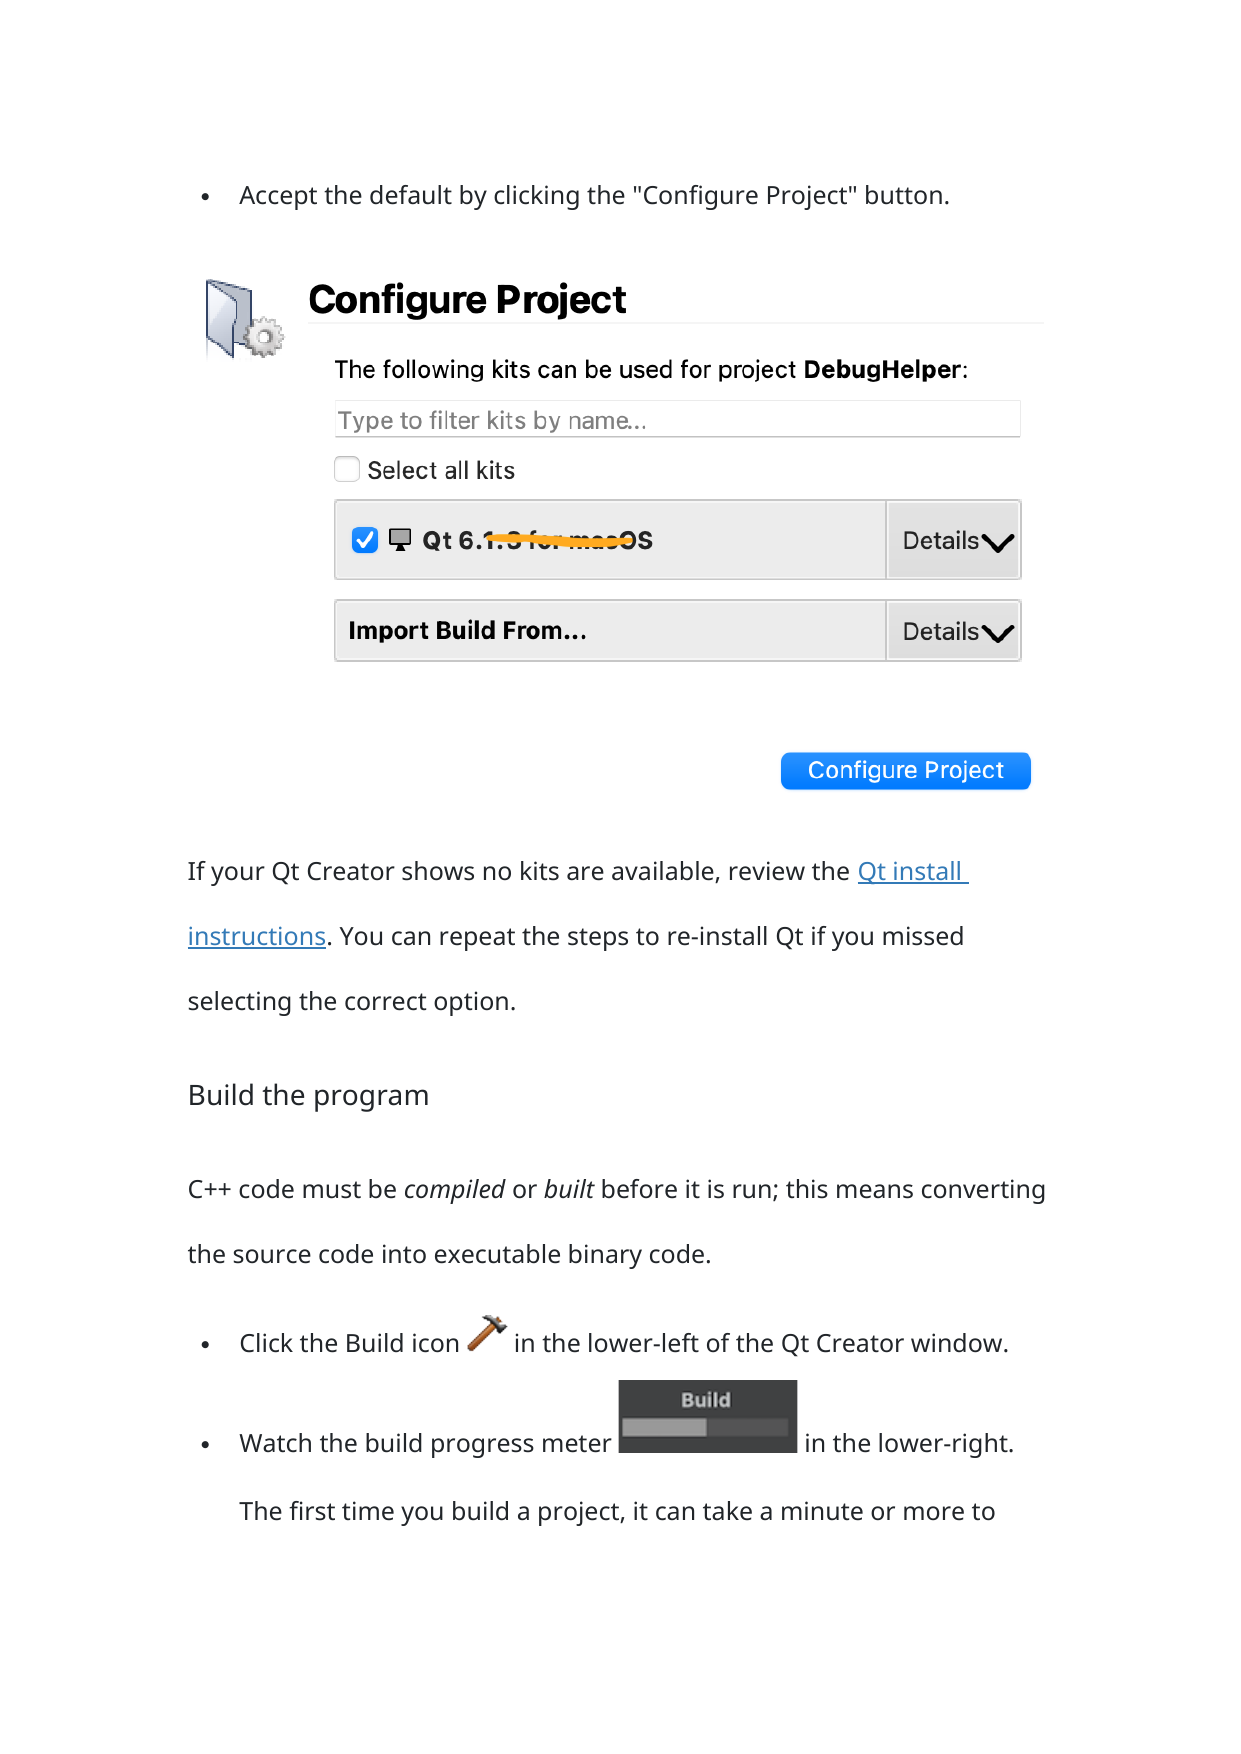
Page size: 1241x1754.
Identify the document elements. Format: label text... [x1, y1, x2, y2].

text C++ code must be compiled or built before it is run; this means converting the source code into executable binary code. [187, 1156, 1053, 1286]
picture [187, 256, 1053, 802]
text Build the program [187, 1062, 1053, 1127]
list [202, 1380, 1053, 1543]
list Click the Build icon in the lower-left of the Qt Creator window. [202, 1315, 1053, 1380]
picture [618, 1380, 798, 1453]
list Accept the default by clicking the "Configure Project" button. [202, 162, 1053, 227]
picture [466, 1315, 508, 1353]
text If your Qt Creator shows no kits are available, review the Qt install instructions. You can repeat the steps to re-install Qt if you missed selecting the correct option. [187, 838, 1053, 1033]
